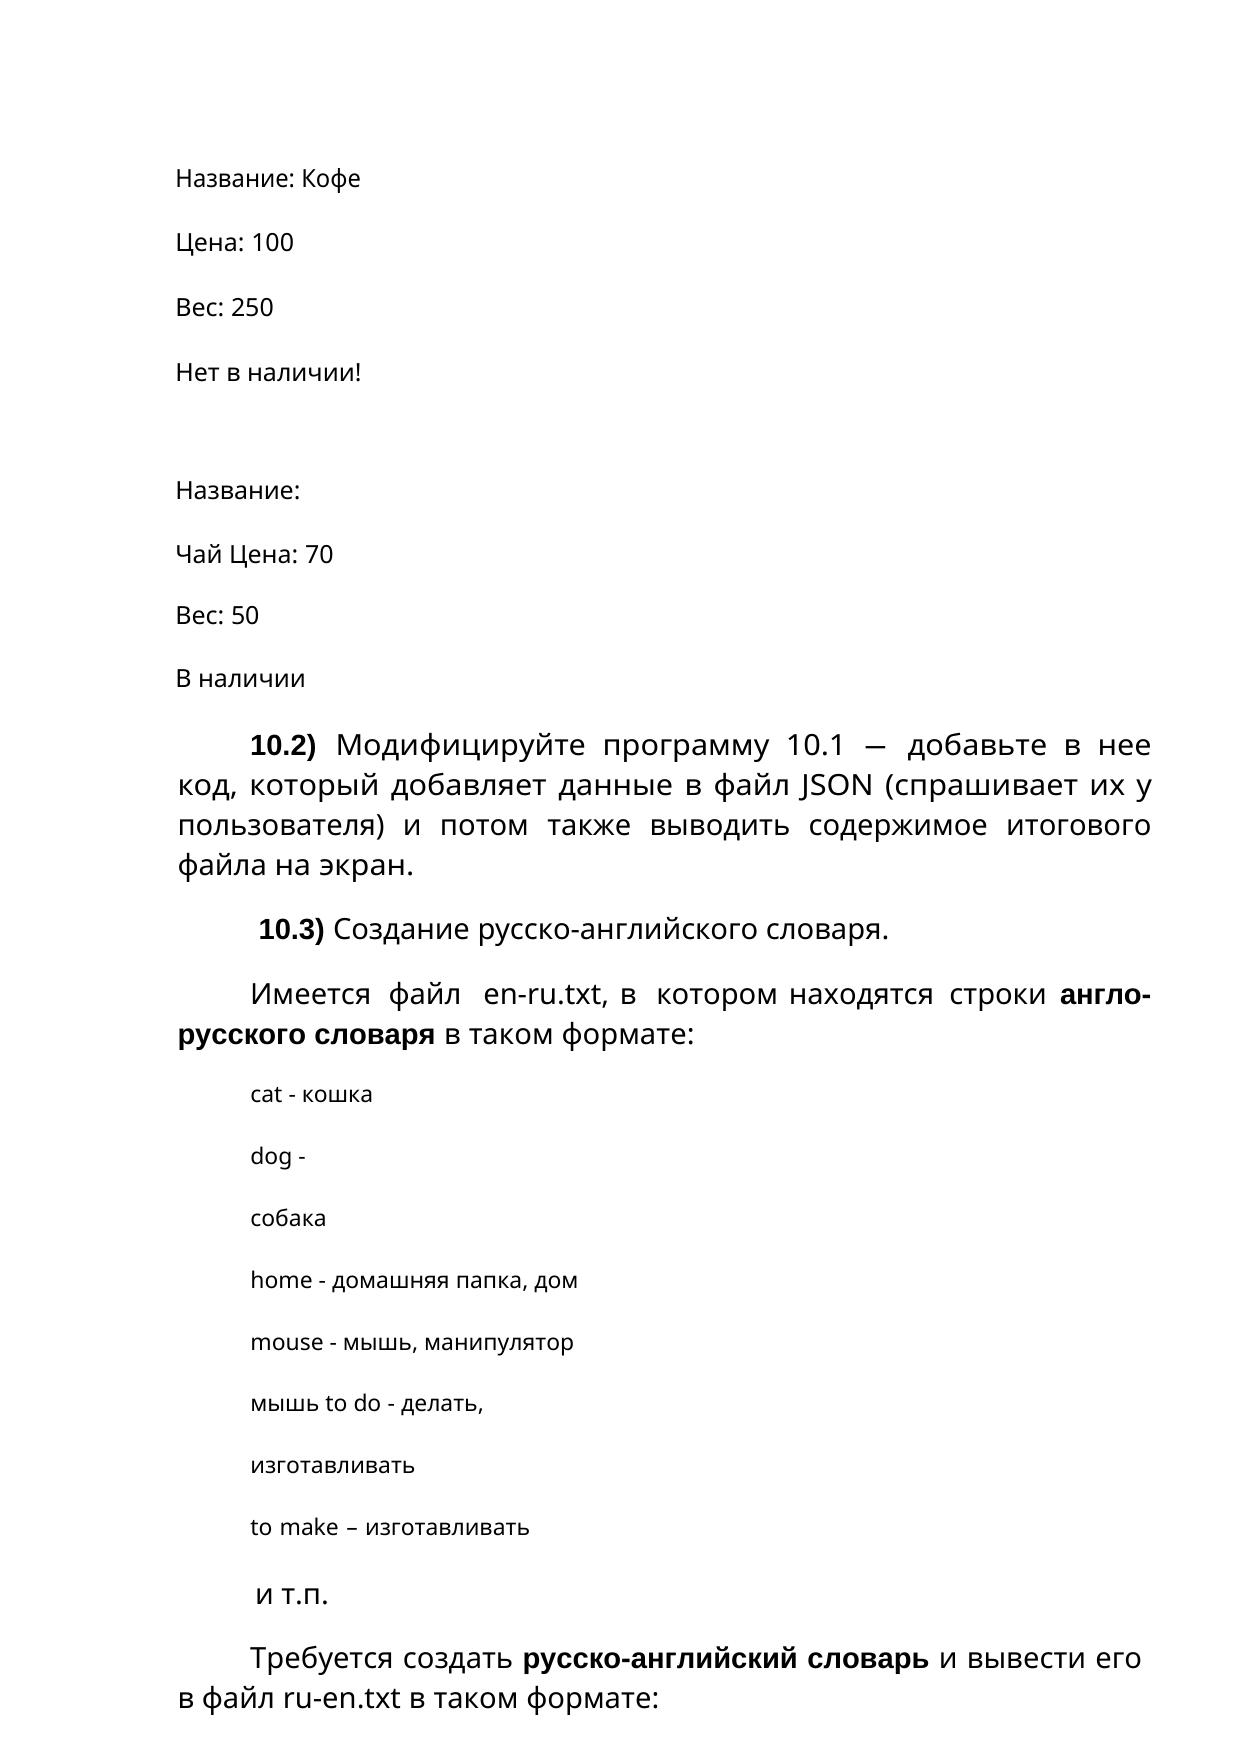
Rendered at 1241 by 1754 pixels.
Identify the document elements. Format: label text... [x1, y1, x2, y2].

text Нет в наличии! [175, 354, 1163, 388]
text Название: Кофе Цена: 100 [175, 160, 402, 259]
text Название: Чай Цена: 70 [175, 472, 347, 571]
list Создание русско-английского словаря. [258, 909, 1163, 948]
text cat - кошка dog - собака [250, 1078, 382, 1233]
text и т.п. [255, 1573, 1163, 1613]
text Требуется создать русско-английский словарь и вывести его в файл ru-en.txt в таком формате: [177, 1638, 1163, 1717]
text to make – изготавливать [250, 1511, 1163, 1542]
text Вес: 50 [175, 602, 1163, 630]
text Вес: 250 [175, 290, 1163, 324]
list Модифицируйте программу 10.1 – добавьте в нее код, который добавляет данные в файл JSON (спрашивает их у пользователя) и потом также выводить содержимое итогового файла на экран. [177, 724, 1152, 884]
text В наличии [175, 660, 1163, 694]
text home - домашняя папка, дом mouse - мышь, манипулятор мышь to do - делать, изготавливать [250, 1264, 624, 1481]
text Имеется файл en-ru.txt, в котором находятся строки англо- русского словаря в таком формате: [177, 973, 1152, 1053]
